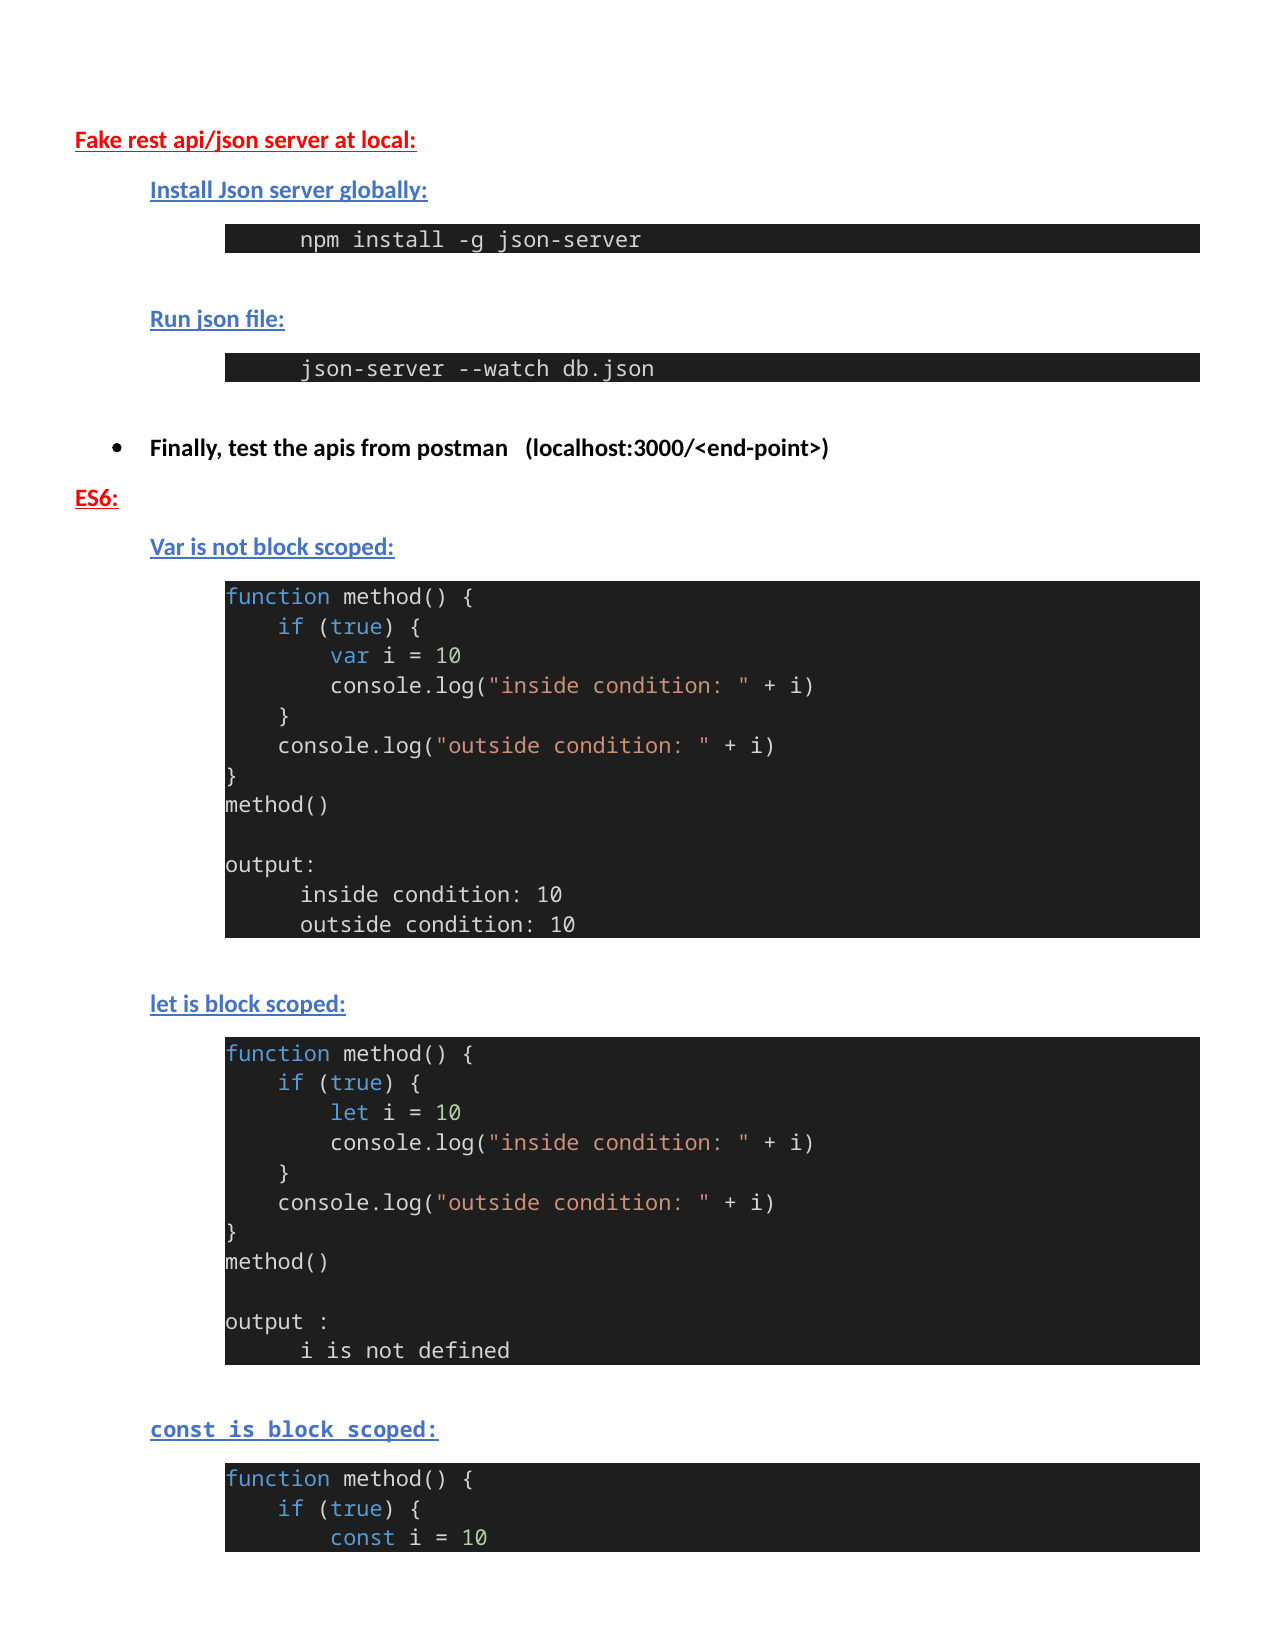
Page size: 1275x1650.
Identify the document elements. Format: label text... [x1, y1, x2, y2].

text console.log("outside condition: " + i) [225, 730, 1200, 759]
text outside condition: 10 [225, 908, 1200, 938]
text let is block scoped: [75, 988, 1200, 1018]
text method() [225, 1246, 1200, 1276]
text if (true) { [225, 1492, 1200, 1522]
text } [225, 1157, 1200, 1186]
text } [225, 700, 1200, 730]
text json-server --watch db.json [225, 353, 1200, 382]
text function method() { [225, 1463, 1200, 1492]
text output: [225, 849, 1200, 879]
text function method() { [225, 1037, 1200, 1067]
text let i = 10 [225, 1097, 1200, 1127]
text npm install -g json-server [225, 224, 1200, 253]
text if (true) { [225, 611, 1200, 640]
text Run json file: [75, 303, 1200, 334]
text inside condition: 10 [225, 879, 1200, 908]
text const i = 10 [225, 1522, 1200, 1552]
text Var is not block scoped: [75, 531, 1200, 562]
text output : [225, 1306, 1200, 1335]
text console.log("inside condition: " + i) [225, 670, 1200, 700]
text i is not defined [225, 1335, 1200, 1365]
text } [225, 1216, 1200, 1246]
text if (true) { [225, 1067, 1200, 1097]
list Finally, test the apis from postman (localhost:3000/<end-point>) [112, 432, 1200, 463]
text Install Json server globally: [75, 174, 1200, 205]
text method() [225, 789, 1200, 819]
text ES6: [75, 482, 1200, 512]
text console.log("outside condition: " + i) [225, 1186, 1200, 1216]
text } [225, 759, 1200, 789]
text const is block scoped: [75, 1414, 1200, 1444]
text console.log("inside condition: " + i) [225, 1127, 1200, 1157]
text function method() { [225, 581, 1200, 611]
text Fake rest api/json server at local: [75, 124, 1200, 155]
text var i = 10 [225, 640, 1200, 670]
